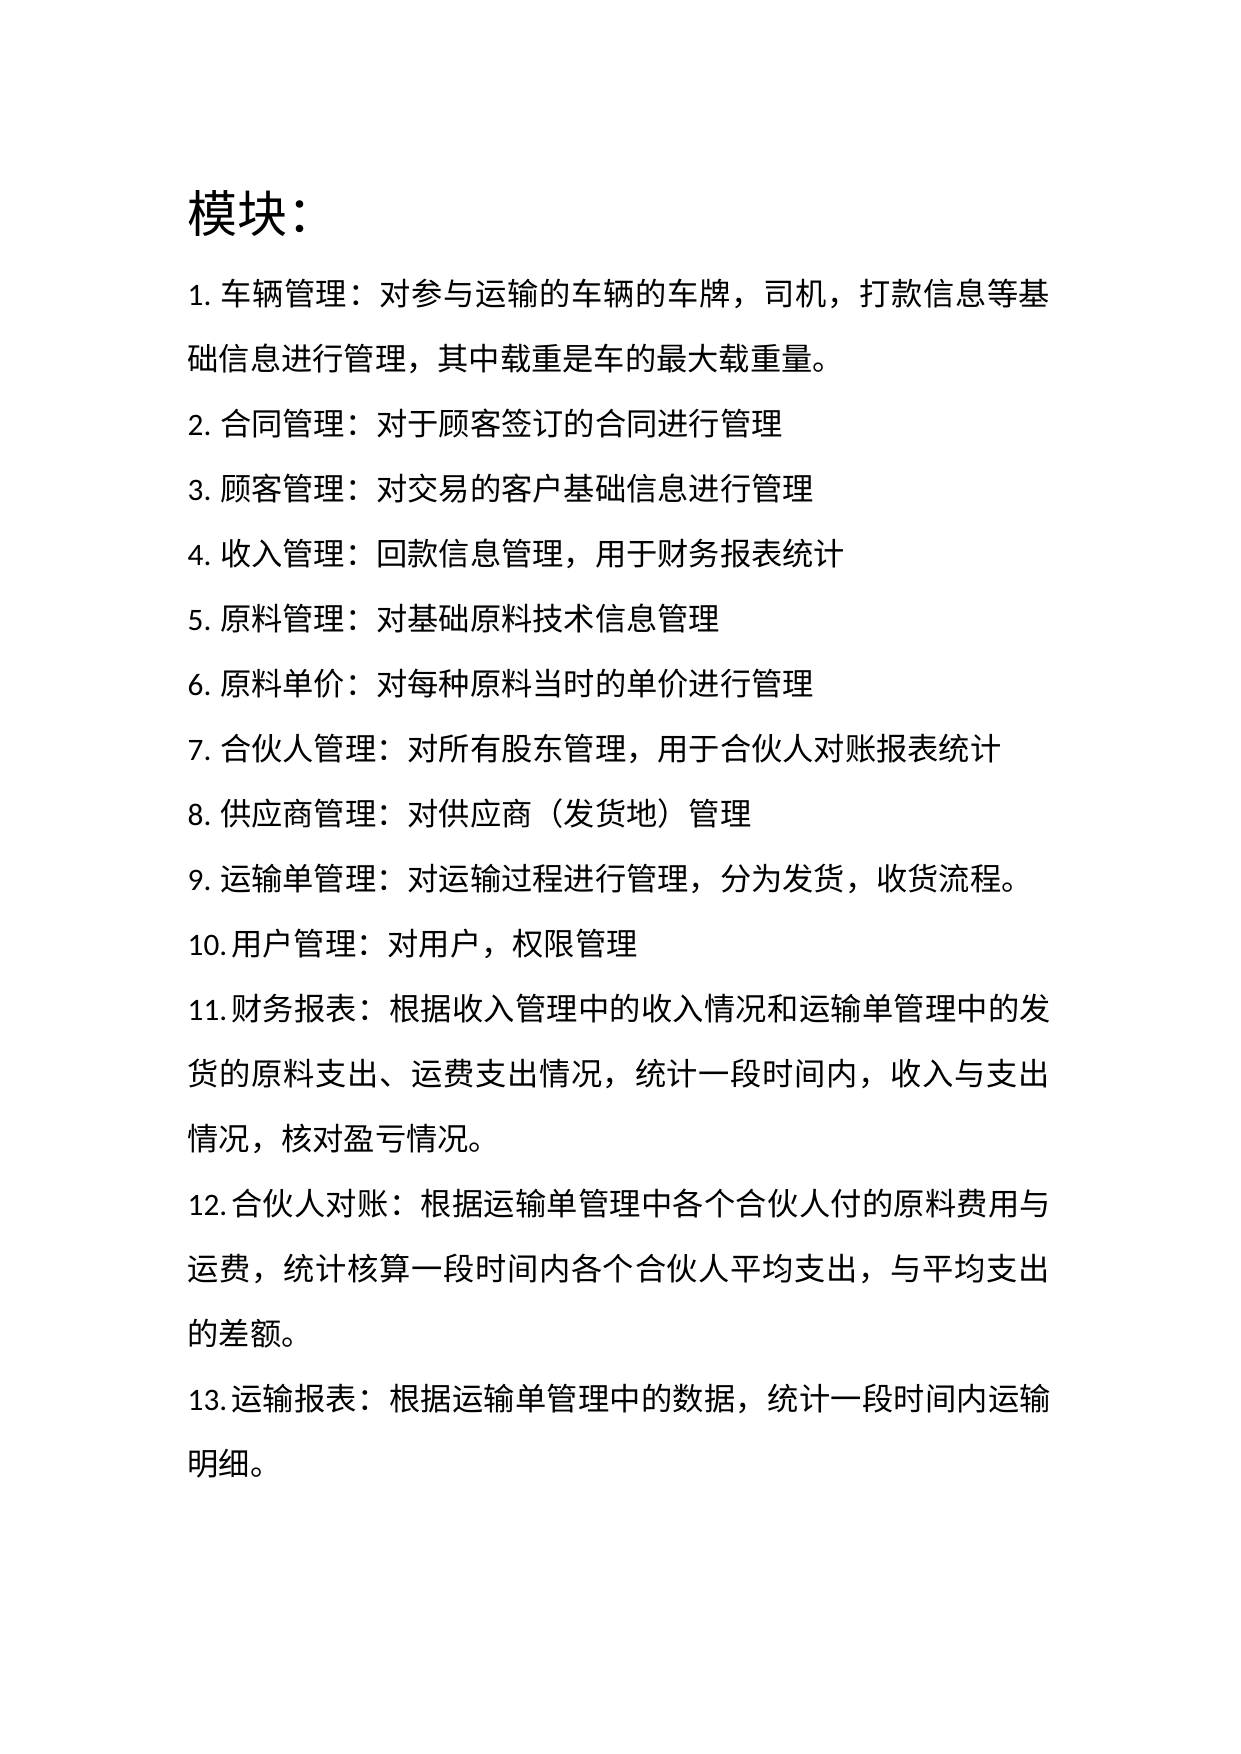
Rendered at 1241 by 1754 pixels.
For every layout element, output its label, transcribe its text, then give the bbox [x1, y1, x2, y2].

list 供应商管理：对供应商（发货地）管理 [187, 779, 1053, 844]
list 车辆管理：对参与运输的车辆的车牌，司机，打款信息等基础信息进行管理，其中载重是车的最大载重量。 [187, 259, 1053, 389]
list 原料单价：对每种原料当时的单价进行管理 [187, 649, 1053, 714]
list 合伙人对账：根据运输单管理中各个合伙人付的原料费用与运费，统计核算一段时间内各个合伙人平均支出，与平均支出的差额。 [187, 1169, 1053, 1364]
list 收入管理：回款信息管理，用于财务报表统计 [187, 519, 1053, 584]
list 合伙人管理：对所有股东管理，用于合伙人对账报表统计 [187, 714, 1053, 779]
list 用户管理：对用户，权限管理 [187, 909, 1053, 974]
list 合同管理：对于顾客签订的合同进行管理 [187, 389, 1053, 454]
list 运输单管理：对运输过程进行管理，分为发货，收货流程。 [187, 844, 1053, 909]
list 原料管理：对基础原料技术信息管理 [187, 584, 1053, 649]
list 运输报表：根据运输单管理中的数据，统计一段时间内运输明细。 [187, 1364, 1053, 1494]
list 顾客管理：对交易的客户基础信息进行管理 [187, 454, 1053, 519]
text 模块： [187, 162, 1053, 259]
list 财务报表：根据收入管理中的收入情况和运输单管理中的发货的原料支出、运费支出情况，统计一段时间内，收入与支出情况，核对盈亏情况。 [187, 974, 1053, 1169]
